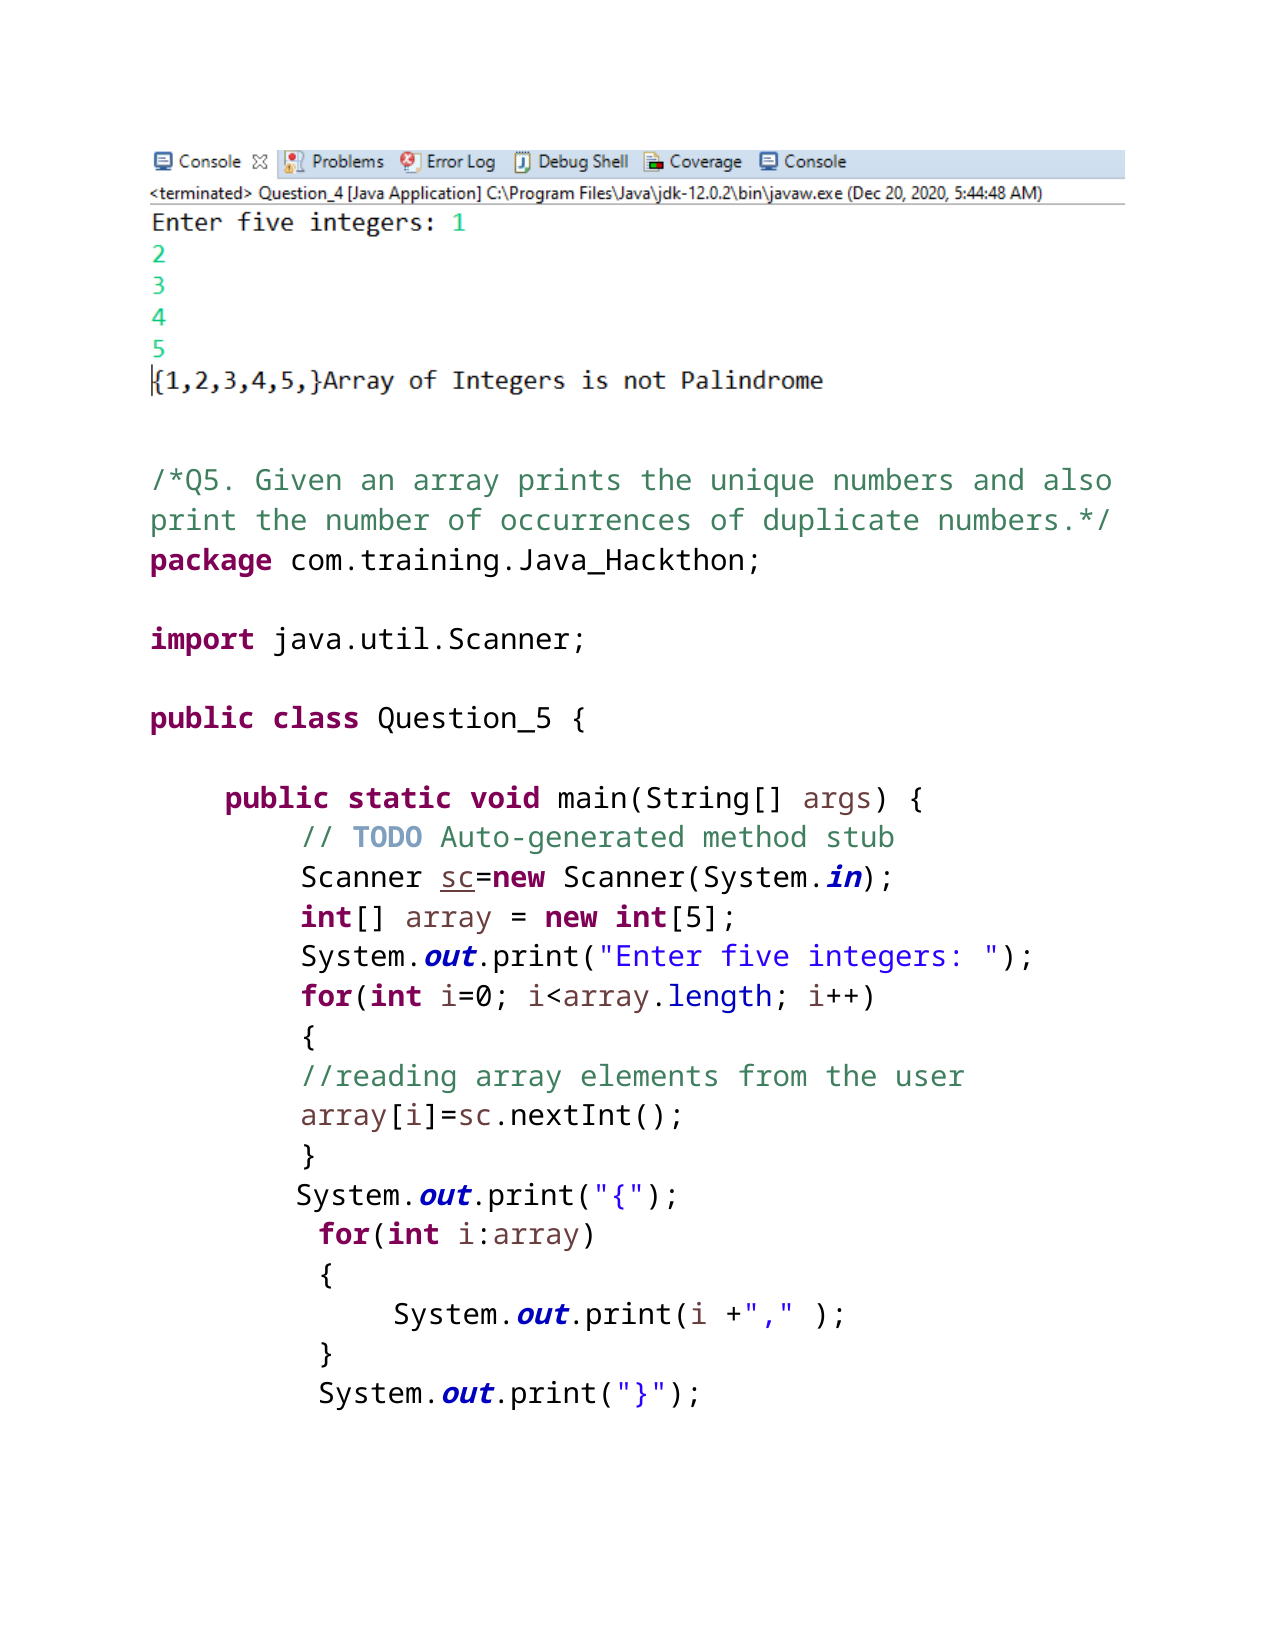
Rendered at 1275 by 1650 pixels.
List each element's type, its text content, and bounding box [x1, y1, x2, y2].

text System.out.print("Enter five integers: "); [150, 936, 1125, 975]
text //reading array elements from the user [150, 1055, 1125, 1094]
text for(int i=0; i<array.length; i++) [150, 975, 1125, 1015]
text public class Question_5 { [150, 698, 1125, 737]
text public static void main(String[] args) { [150, 777, 1125, 817]
text for(int i:array) [150, 1213, 1125, 1253]
text package com.training.Java_Hackthon; [150, 539, 1125, 578]
text System.out.print("}"); [150, 1372, 1125, 1412]
text System.out.print(i +"," ); [150, 1293, 1125, 1333]
text int[] array = new int[5]; [150, 896, 1125, 936]
text System.out.print("{"); [150, 1174, 1125, 1213]
text import java.util.Scanner; [150, 618, 1125, 658]
text Scanner sc=new Scanner(System.in); [150, 856, 1125, 896]
text { [150, 1015, 1125, 1055]
picture [150, 150, 1125, 435]
text /*Q5. Given an array prints the unique numbers and also print the number of occurrences of duplicate numbers.*/ [150, 459, 1125, 539]
text { [150, 1253, 1125, 1293]
text } [150, 1134, 1125, 1174]
text // TODO Auto-generated method stub [150, 817, 1125, 856]
text array[i]=sc.nextInt(); [150, 1094, 1125, 1134]
text } [150, 1333, 1125, 1372]
